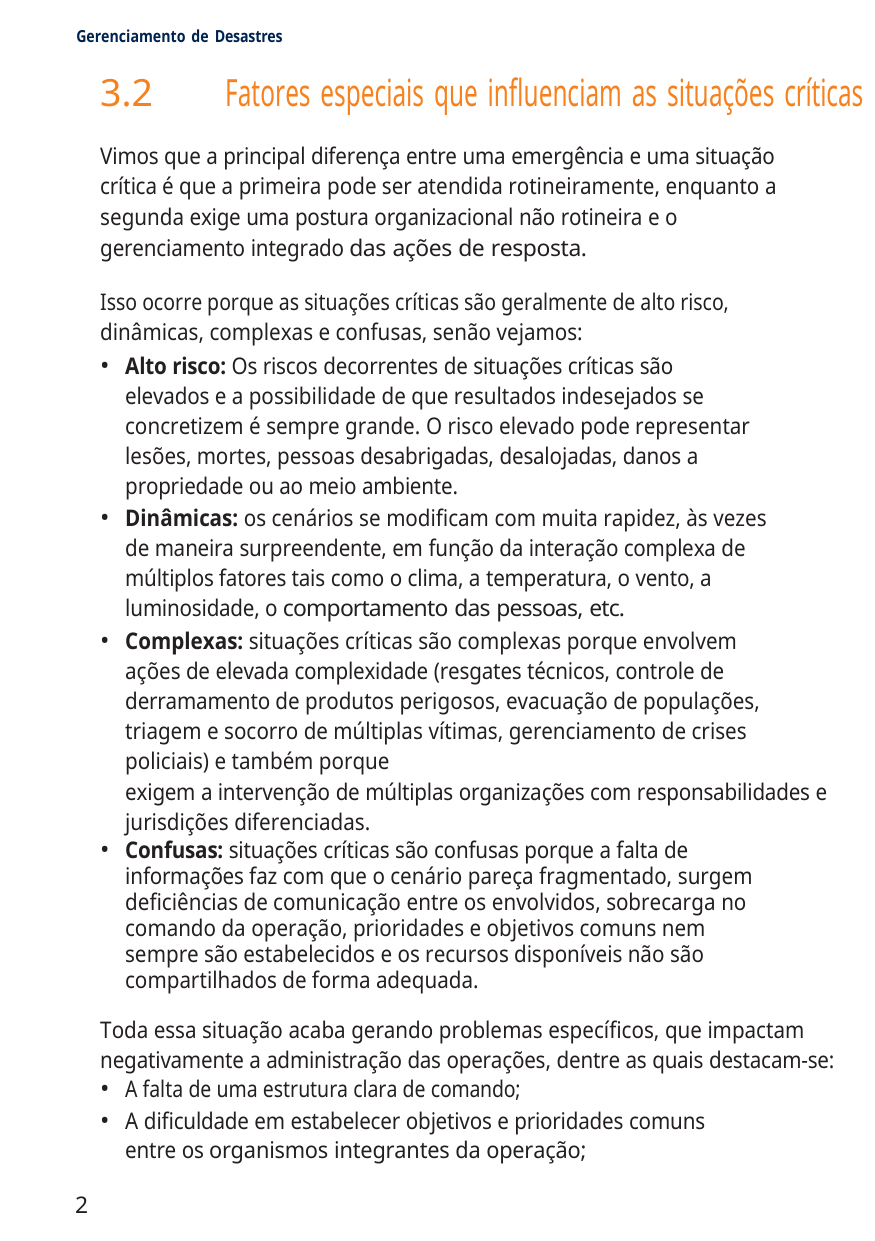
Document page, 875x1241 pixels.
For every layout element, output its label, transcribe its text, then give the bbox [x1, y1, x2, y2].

list Alto risco: Os riscos decorrentes de situações críticas são elevados e a possibilidade de que resultados indesejados se concretizem é sempre grande. O risco elevado pode representar lesões, mortes, pessoas desabrigadas, desalojadas, danos a propriedade ou ao meio ambiente. [100, 348, 760, 501]
list Dinâmicas: os cenários se modificam com muita rapidez, às vezes de maneira surpreendente, em função da interação complexa de múltiplos fatores tais como o clima, a temperatura, o vento, a luminosidade, o comportamento das pessoas, etc. [100, 501, 772, 623]
text Toda essa situação acaba gerando problemas específicos, que impactam negativamente a administração das operações, dentre as quais destacam-se: [100, 1014, 874, 1075]
text exigem a intervenção de múltiplas organizações com responsabilidades e jurisdições diferenciadas. [125, 776, 874, 837]
text Isso ocorre porque as situações críticas são geralmente de alto risco, dinâmicas, complexas e confusas, senão vejamos: [100, 286, 775, 347]
list Complexas: situações críticas são complexas porque envolvem ações de elevada complexidade (resgates técnicos, controle de derramamento de produtos perigosos, evacuação de populações, triagem e socorro de múltiplas vítimas, gerenciamento de crises policiais) e também porque [100, 623, 778, 776]
list A dificuldade em estabelecer objetivos e prioridades comuns entre os organismos integrantes da operação; [100, 1103, 754, 1165]
list A falta de uma estrutura clara de comando; [100, 1076, 874, 1103]
text Vimos que a principal diferença entre uma emergência e uma situação crítica é que a primeira pode ser atendida rotineiramente, enquanto a segunda exige uma postura organizacional não rotineira e o gerenciamento integrado das ações de resposta. [100, 140, 797, 263]
subtitle Fatores especiais que influenciam as situações críticas [100, 67, 874, 118]
list Confusas: situações críticas são confusas porque a falta de informações faz com que o cenário pareça fragmentado, surgem deficiências de comunicação entre os envolvidos, sobrecarga no comando da operação, prioridades e objetivos comuns nem sempre são estabelecidos e os recursos disponíveis não são compartilhados de forma adequada. [100, 837, 779, 993]
